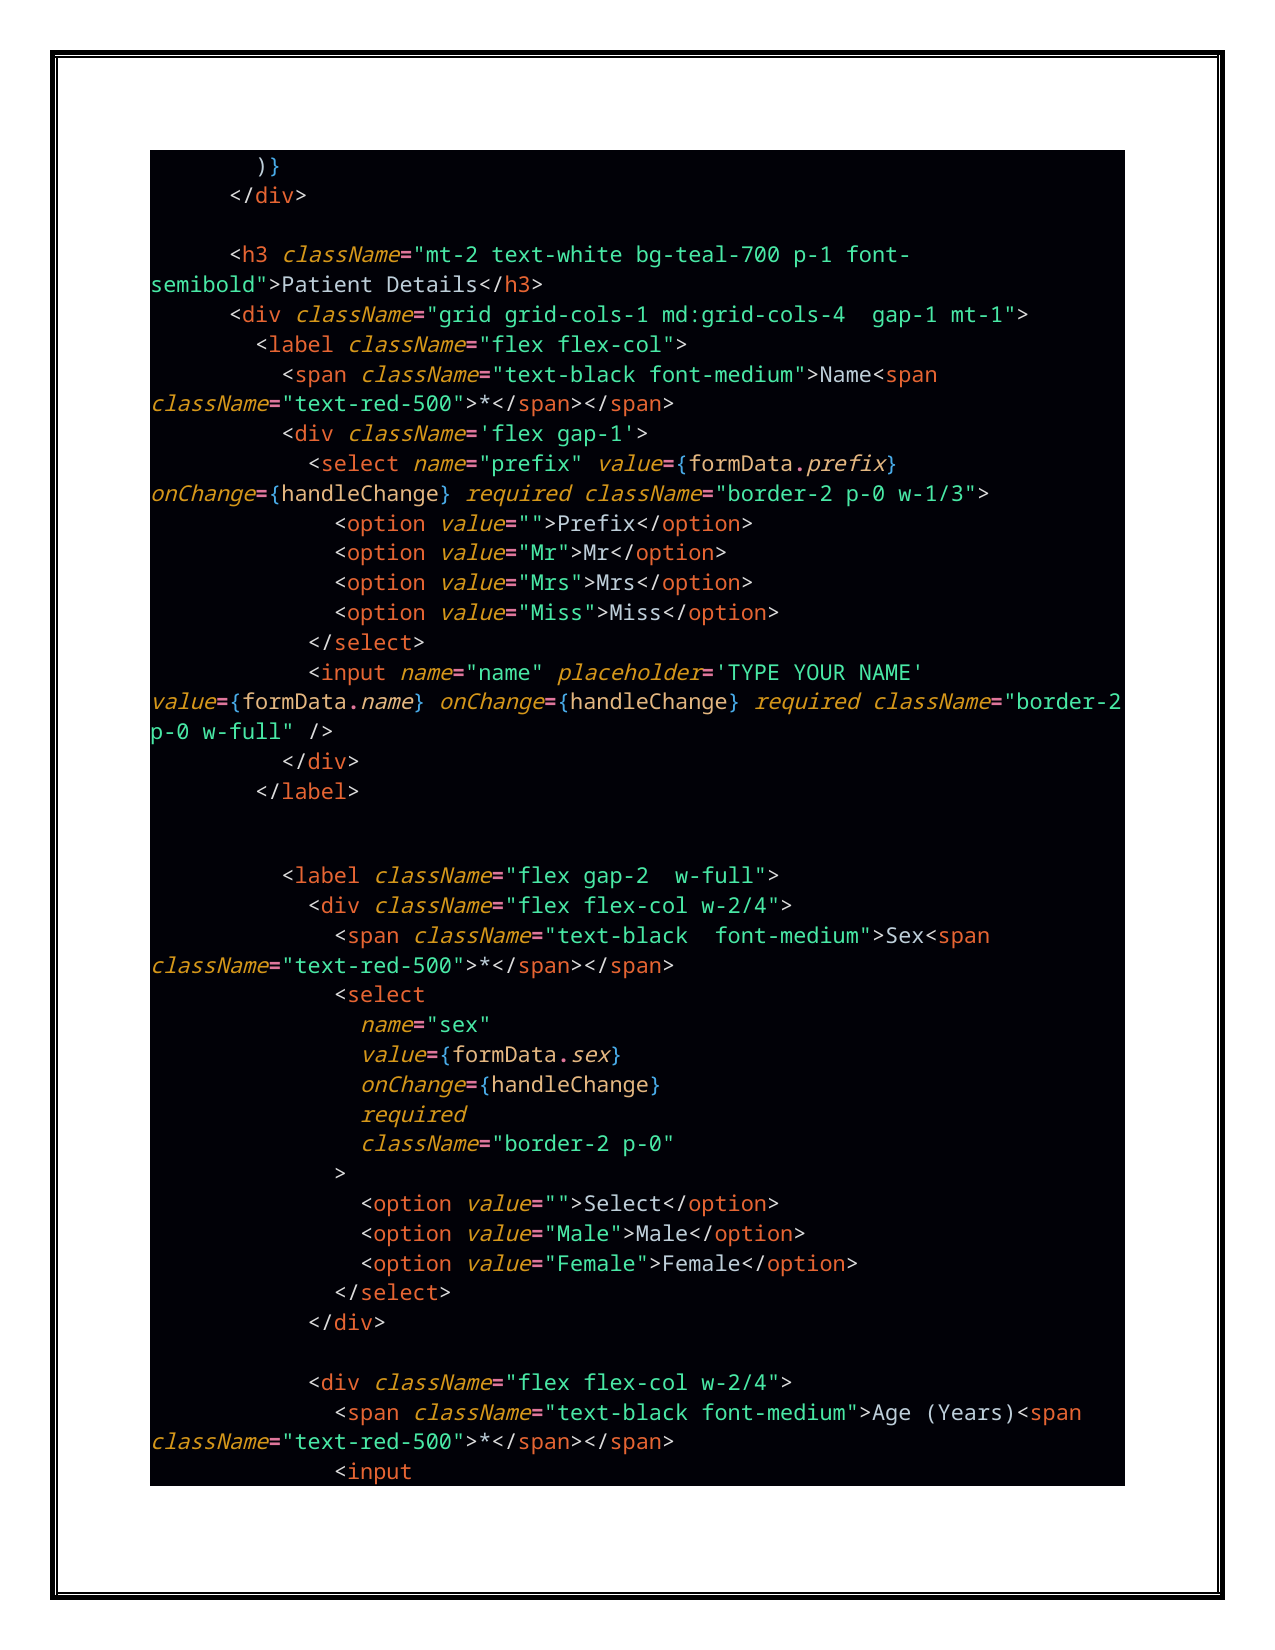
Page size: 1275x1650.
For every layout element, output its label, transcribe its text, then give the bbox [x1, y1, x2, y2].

text <option value="Miss">Miss</option> [150, 597, 1125, 627]
text <option value="">Prefix</option> [150, 507, 1125, 537]
text <div className="grid grid-cols-1 md:grid-cols-4 gap-1 mt-1"> [150, 299, 1125, 329]
text <option value="Mrs">Mrs</option> [150, 567, 1125, 597]
text <label className="flex flex-col"> [150, 329, 1125, 358]
text > [150, 1158, 1125, 1188]
text <div className="flex flex-col w-2/4"> [150, 890, 1125, 920]
text </label> [150, 776, 1125, 805]
text )} [150, 150, 1125, 180]
text <label className="flex gap-2 w-full"> [150, 860, 1125, 890]
text <span className="text-black font-medium">Name<span className="text-red-500">*</span></span> [150, 358, 1125, 418]
text value={formData.sex} [150, 1039, 1125, 1069]
text </div> [150, 180, 1125, 209]
text </select> [150, 1277, 1125, 1307]
text <option value="Male">Male</option> [150, 1218, 1125, 1247]
text name="sex" [150, 1009, 1125, 1039]
text <select [150, 979, 1125, 1009]
text <span className="text-black font-medium">Age (Years)<span className="text-red-500">*</span></span> [150, 1396, 1125, 1456]
text onChange={handleChange} [150, 1069, 1125, 1098]
text <option value="">Select</option> [150, 1188, 1125, 1218]
text <select name="prefix" value={formData.prefix} onChange={handleChange} required className="border-2 p-0 w-1/3"> [150, 448, 1125, 507]
text </div> [150, 1307, 1125, 1337]
text <input name="name" placeholder='TYPE YOUR NAME' value={formData.name} onChange={handleChange} required className="border-2 p-0 w-full" /> [150, 656, 1125, 746]
text <input [150, 1456, 1125, 1486]
text <div className="flex flex-col w-2/4"> [150, 1367, 1125, 1396]
text <option value="Mr">Mr</option> [150, 537, 1125, 567]
text required [150, 1098, 1125, 1128]
text <div className='flex gap-1'> [150, 418, 1125, 448]
text <span className="text-black font-medium">Sex<span className="text-red-500">*</span></span> [150, 920, 1125, 979]
text <h3 className="mt-2 text-white bg-teal-700 p-1 font-semibold">Patient Details</h3> [150, 239, 1125, 299]
text <option value="Female">Female</option> [150, 1247, 1125, 1277]
text </div> [150, 746, 1125, 776]
text </select> [150, 627, 1125, 656]
text className="border-2 p-0" [150, 1128, 1125, 1158]
